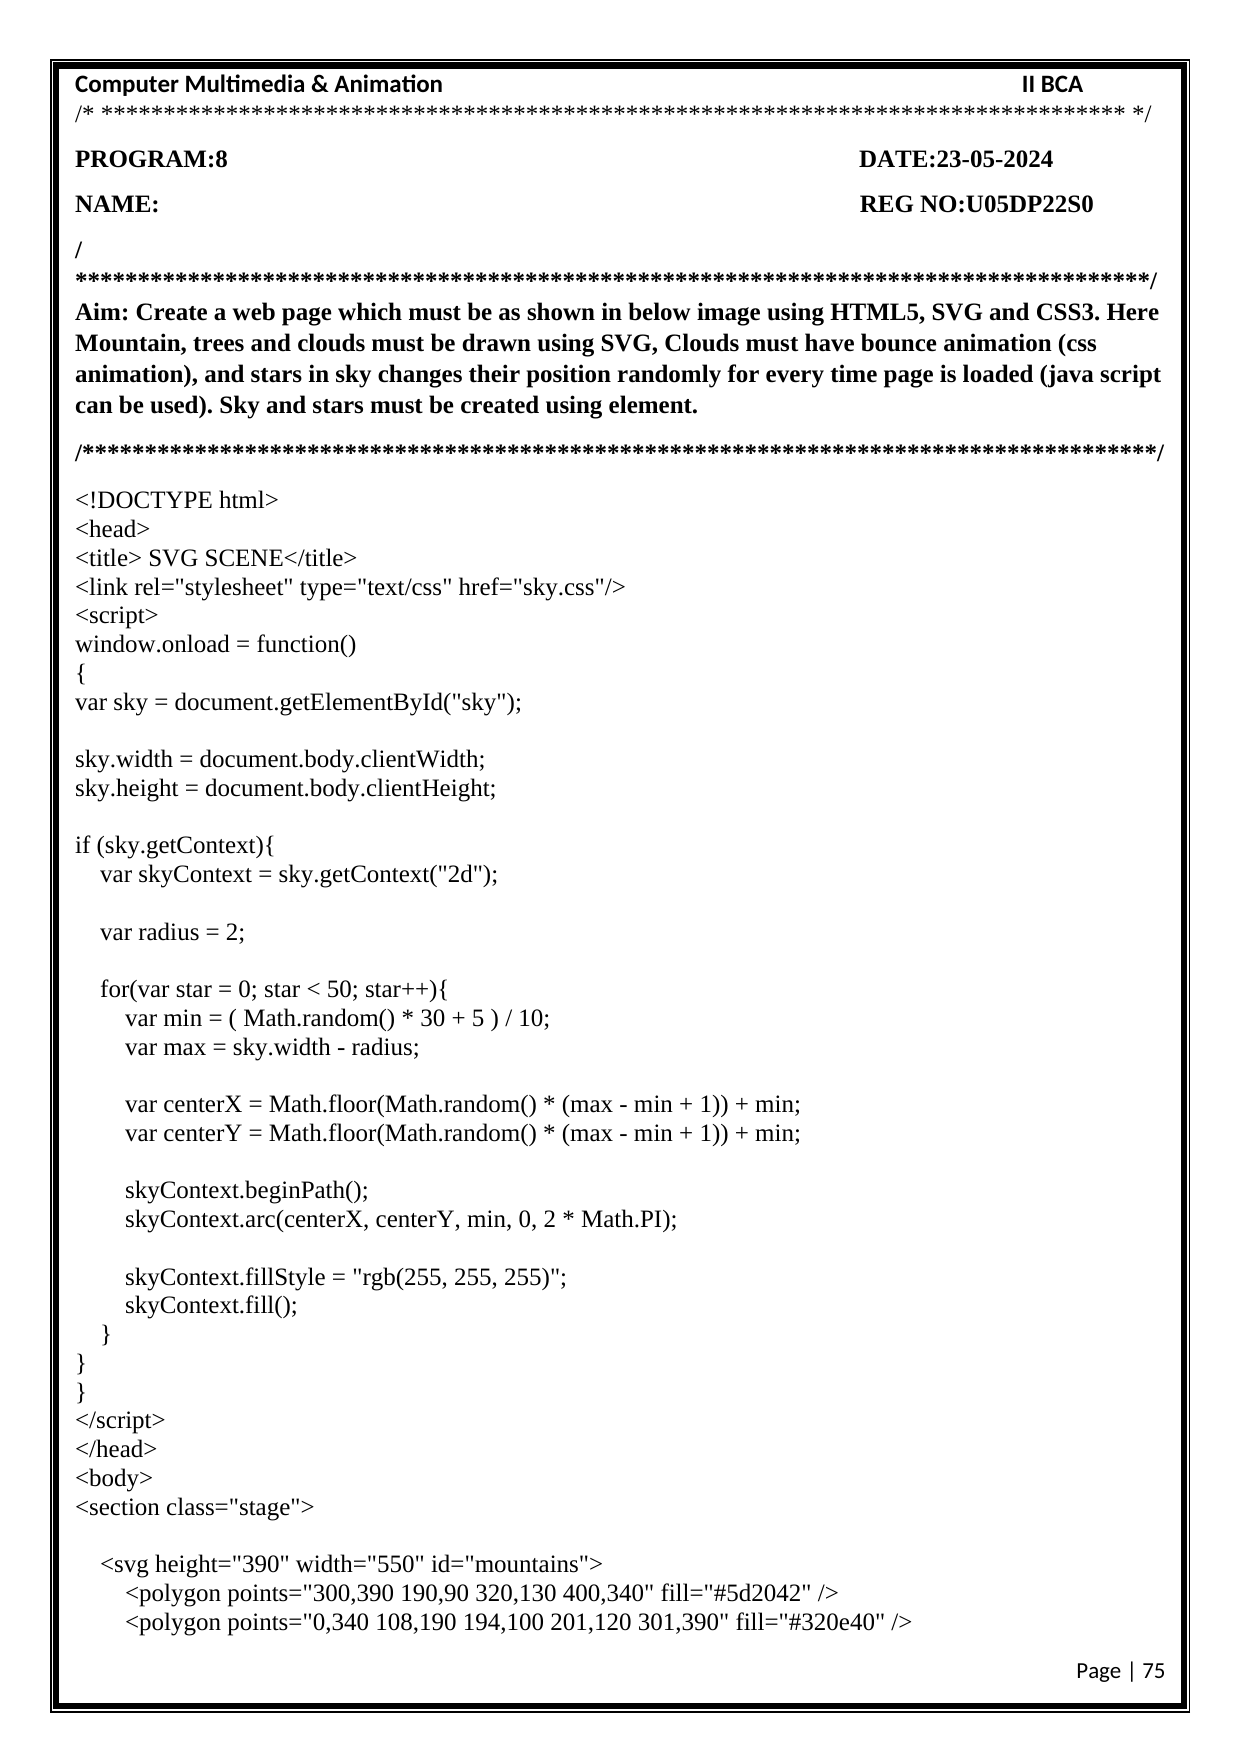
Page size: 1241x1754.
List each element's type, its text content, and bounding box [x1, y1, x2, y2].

text /**************************************************************************************/ [75, 438, 1165, 467]
text window.onload = function() [75, 629, 1165, 658]
text /**************************************************************************************/Aim: Create a web page which must be as shown in below image using HTML5, SVG and CSS3. Here Mountain, trees and clouds must be drawn using SVG, Clouds must have bounce animation (css animation), and stars in sky changes their position randomly for every time page is loaded (java script can be used). Sky and stars must be created using element. [75, 235, 1165, 419]
text <svg height="390" width="550" id="mountains"> [75, 1549, 1165, 1578]
text var centerX = Math.floor(Math.random() * (max - min + 1)) + min; [75, 1089, 1165, 1118]
text <section class="stage"> [75, 1492, 1165, 1521]
text <body> [75, 1463, 1165, 1492]
text for(var star = 0; star < 50; star++){ [75, 974, 1165, 1003]
text <link rel="stylesheet" type="text/css" href="sky.css"/> [75, 572, 1165, 601]
text <polygon points="300,390 190,90 320,130 400,340" fill="#5d2042" /> [75, 1578, 1165, 1607]
text skyContext.arc(centerX, centerY, min, 0, 2 * Math.PI); [75, 1204, 1165, 1233]
text if (sky.getContext){ [75, 831, 1165, 859]
text NAME: REG NO:U05DP22S0 [75, 189, 1165, 218]
text /* ********************************************************************************** */ [75, 99, 1165, 127]
text var sky = document.getElementById("sky"); [75, 687, 1165, 716]
text <!DOCTYPE html> [75, 486, 1165, 514]
text var min = ( Math.random() * 30 + 5 ) / 10; [75, 1003, 1165, 1032]
text var centerY = Math.floor(Math.random() * (max - min + 1)) + min; [75, 1118, 1165, 1147]
text var skyContext = sky.getContext("2d"); [75, 859, 1165, 888]
text <title> SVG SCENE</title> [75, 543, 1165, 572]
text sky.height = document.body.clientHeight; [75, 773, 1165, 802]
text </script> [75, 1406, 1165, 1434]
text } [75, 1319, 1165, 1348]
text sky.width = document.body.clientWidth; [75, 744, 1165, 773]
text var max = sky.width - radius; [75, 1032, 1165, 1061]
text PROGRAM:8 DATE:23-05-2024 [75, 144, 1165, 173]
text <head> [75, 514, 1165, 543]
text } [75, 1348, 1165, 1377]
text var radius = 2; [75, 917, 1165, 946]
text <polygon points="0,340 108,190 194,100 201,120 301,390" fill="#320e40" /> [75, 1607, 1165, 1636]
text } [75, 1377, 1165, 1406]
text <script> [75, 601, 1165, 629]
text skyContext.beginPath(); [75, 1176, 1165, 1204]
text skyContext.fillStyle = "rgb(255, 255, 255)"; [75, 1262, 1165, 1291]
text { [75, 658, 1165, 687]
text </head> [75, 1434, 1165, 1463]
text skyContext.fill(); [75, 1291, 1165, 1319]
